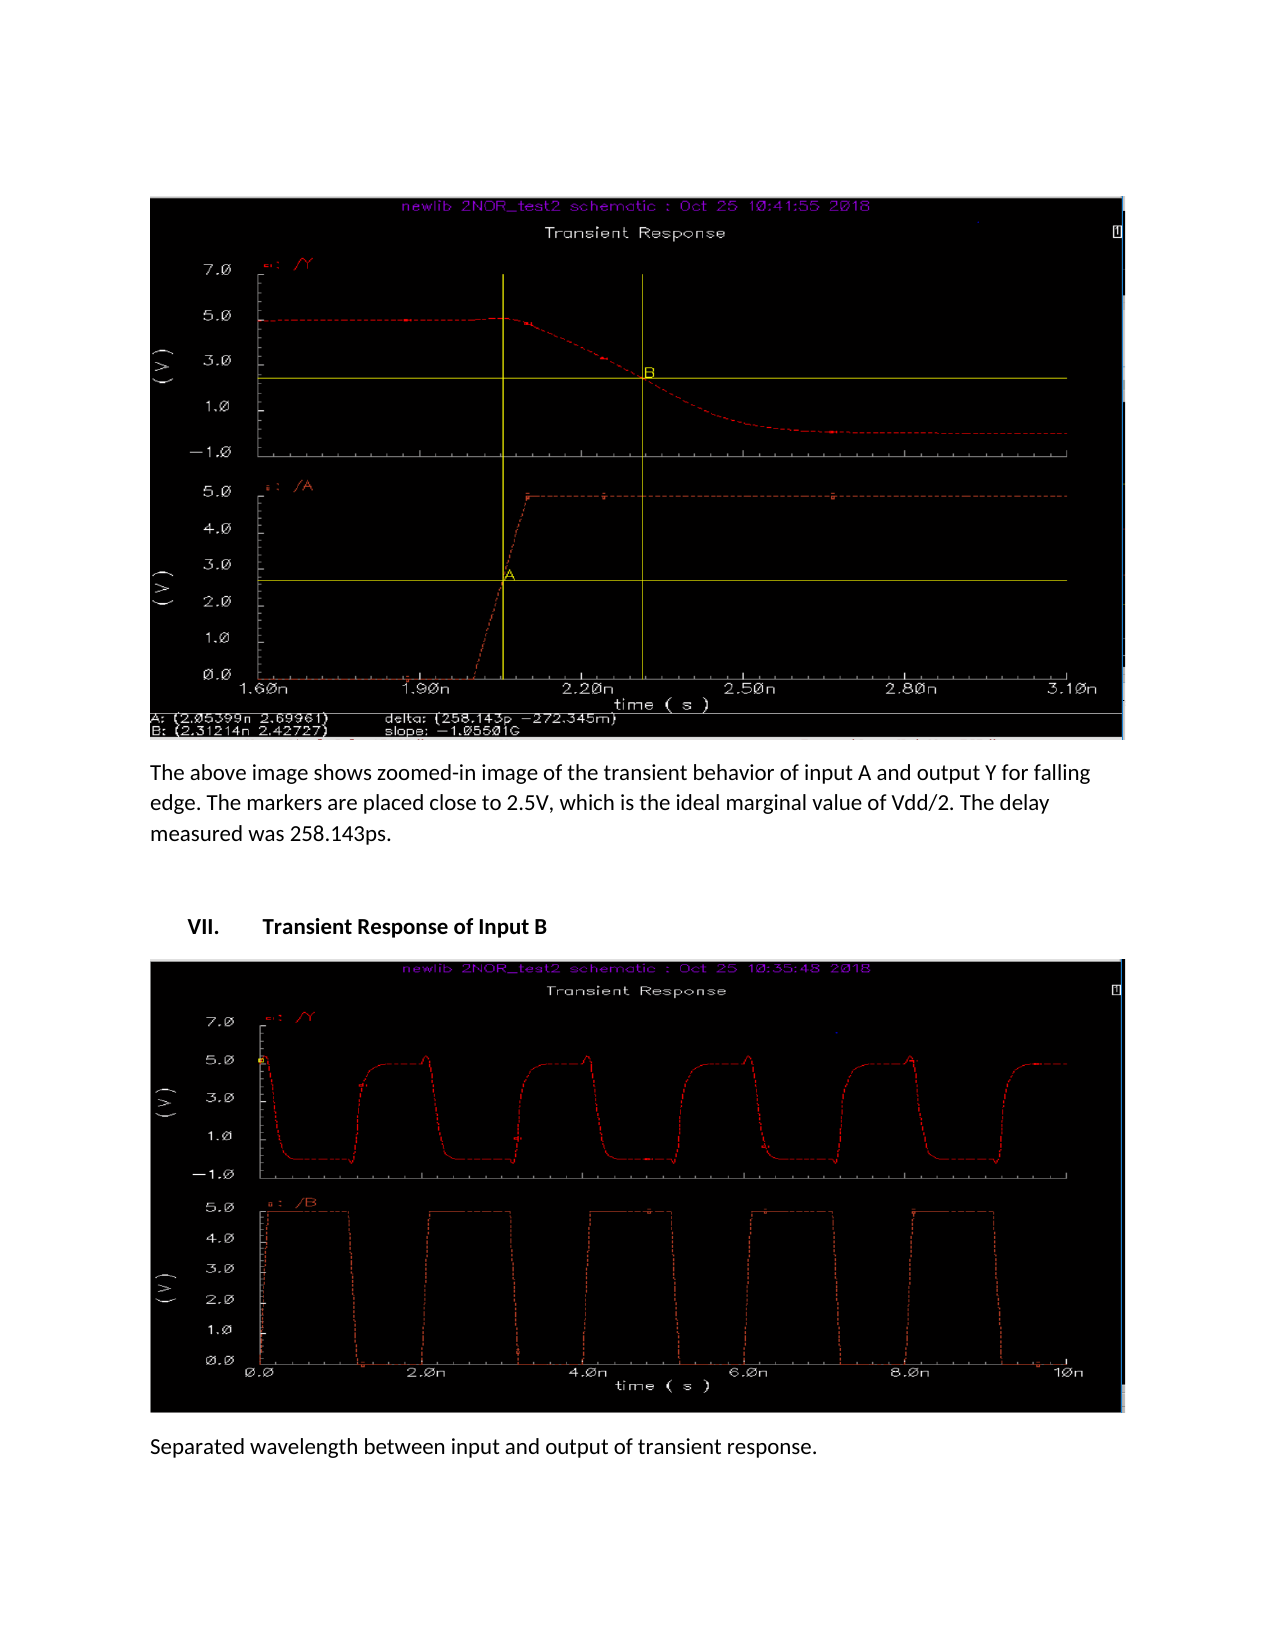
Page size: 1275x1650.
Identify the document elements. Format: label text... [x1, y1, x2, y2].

picture [150, 959, 1125, 1413]
list Transient Response of Input B [187, 912, 1125, 940]
text The above image shows zoomed-in image of the transient behavior of input A and output Y for falling edge. The markers are placed close to 2.5V, which is the ideal marginal value of Vdd/2. The delay measured was 258.143ps. [150, 758, 1125, 847]
text Separated wavelength between input and output of transient response. [150, 1432, 1125, 1460]
picture [150, 196, 1125, 740]
